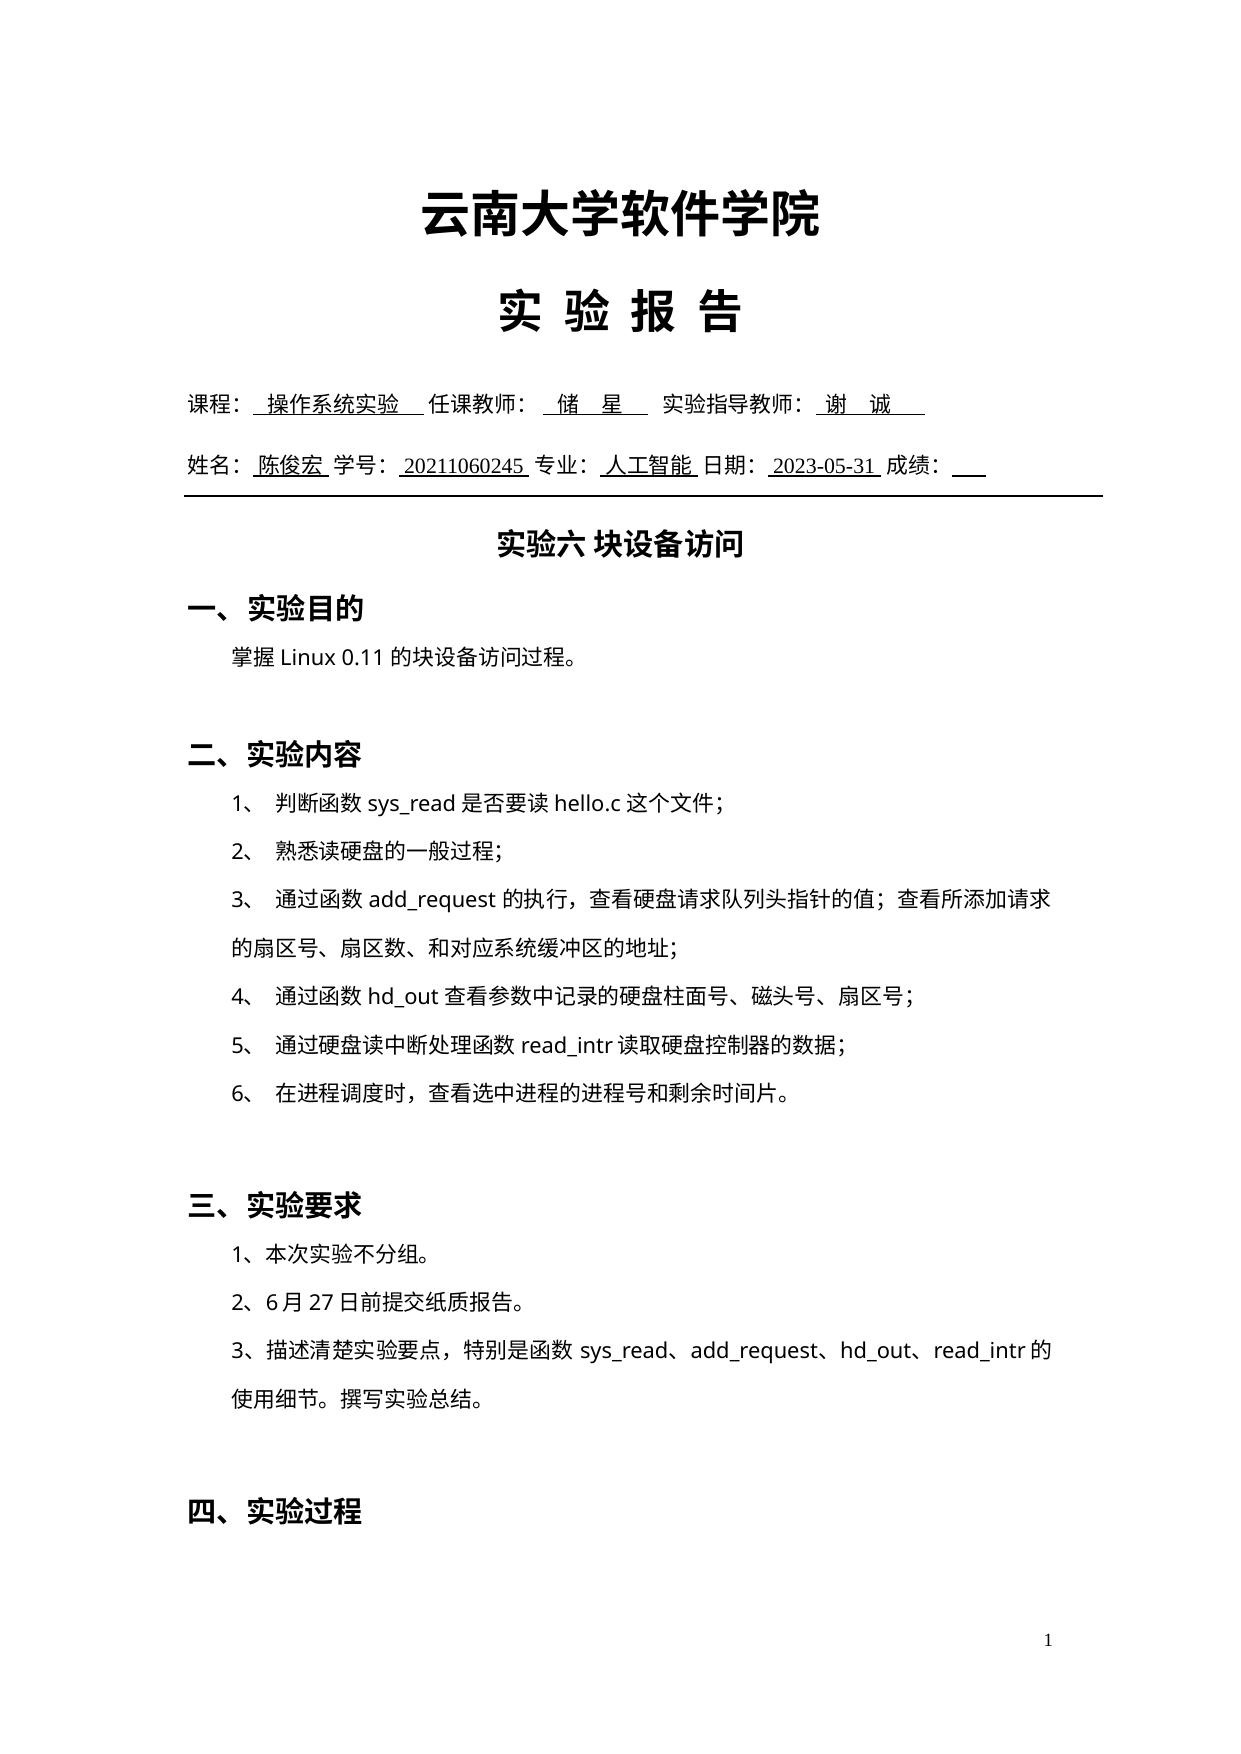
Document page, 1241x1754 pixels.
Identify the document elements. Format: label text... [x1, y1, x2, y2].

text 2、6月27日前提交纸质报告。 [231, 1285, 1053, 1317]
text 实 验 报 告 [187, 259, 1053, 357]
text 课程： 操作系统实验 任课教师： 储 星 实验指导教师： 谢 诚 [187, 386, 1053, 419]
text 4、 通过函数 hd_out 查看参数中记录的硬盘柱面号、磁头号、扇区号； [231, 979, 1053, 1012]
text 实验六 块设备访问 [187, 509, 1053, 574]
text 1、本次实验不分组。 [231, 1236, 1053, 1269]
text 3、 通过函数 add_request 的执行，查看硬盘请求队列头指针的值；查看所添加请求的扇区号、扇区数、和对应系统缓冲区的地址； [231, 882, 1053, 963]
list 实验目的 [187, 574, 1053, 639]
text 6、 在进程调度时，查看选中进程的进程号和剩余时间片。 [231, 1076, 1053, 1108]
text 三、实验要求 [187, 1171, 1053, 1236]
text 3、描述清楚实验要点，特别是函数 sys_read、add_request、hd_out、read_intr的使用细节。撰写实验总结。 [231, 1333, 1053, 1414]
text 二、实验内容 [187, 720, 1053, 785]
text 云南大学软件学院 [187, 162, 1053, 259]
text 掌握 Linux 0.11 的块设备访问过程。 [231, 639, 1053, 672]
text 1、 判断函数 sys_read 是否要读 hello.c 这个文件； [231, 785, 1053, 818]
text 2、 熟悉读硬盘的一般过程； [231, 834, 1053, 866]
text 姓名： 陈俊宏 学号： 20211060245 专业： 人工智能 日期： 2023-05-31 成绩： [187, 448, 1053, 480]
text 5、 通过硬盘读中断处理函数 read_intr读取硬盘控制器的数据； [231, 1027, 1053, 1060]
text 四、实验过程 [187, 1478, 1053, 1543]
